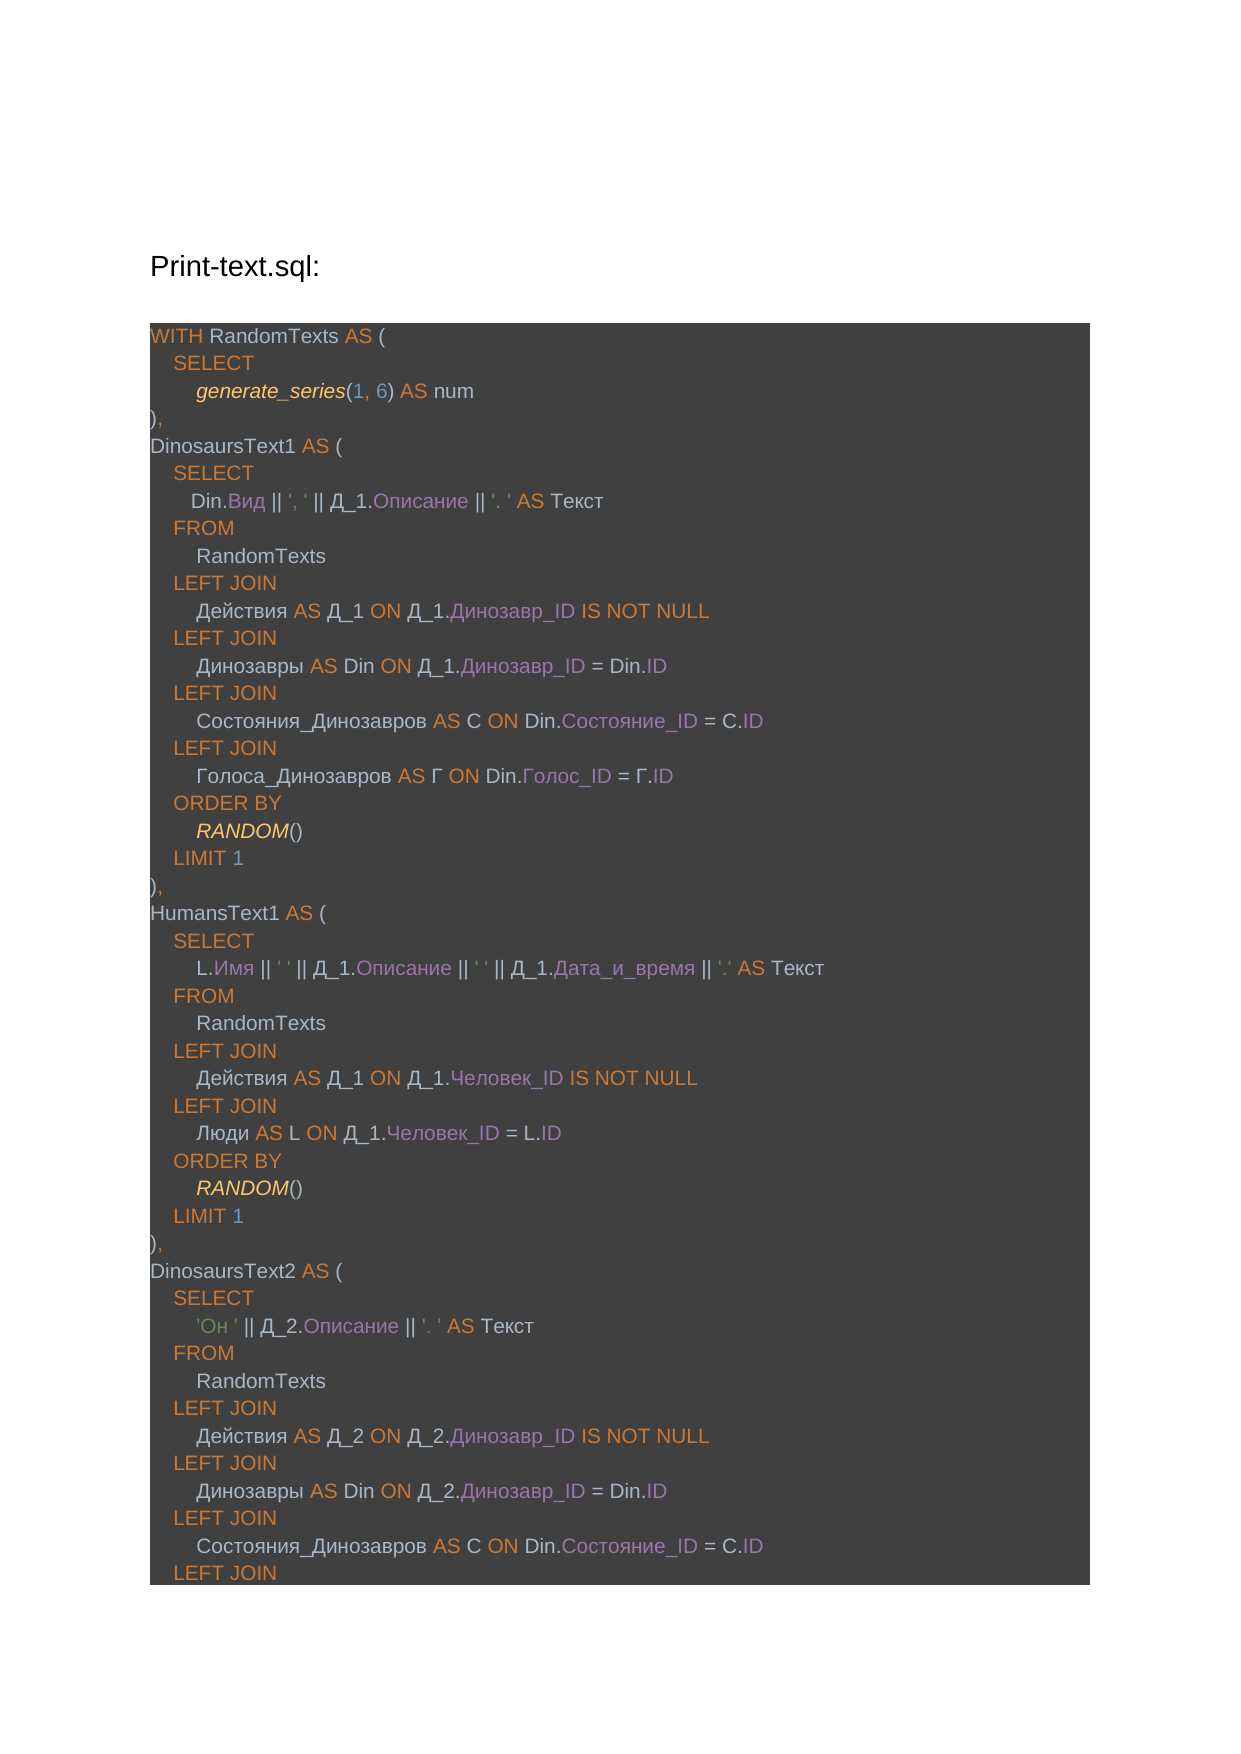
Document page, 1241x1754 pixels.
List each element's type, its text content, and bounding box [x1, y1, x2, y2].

subtitle Print-text.sql: [150, 249, 1090, 283]
text WITH RandomTexts AS ( SELECT generate_series(1, 6) AS num ), DinosaursText1 AS ( SELECT [150, 323, 1090, 485]
